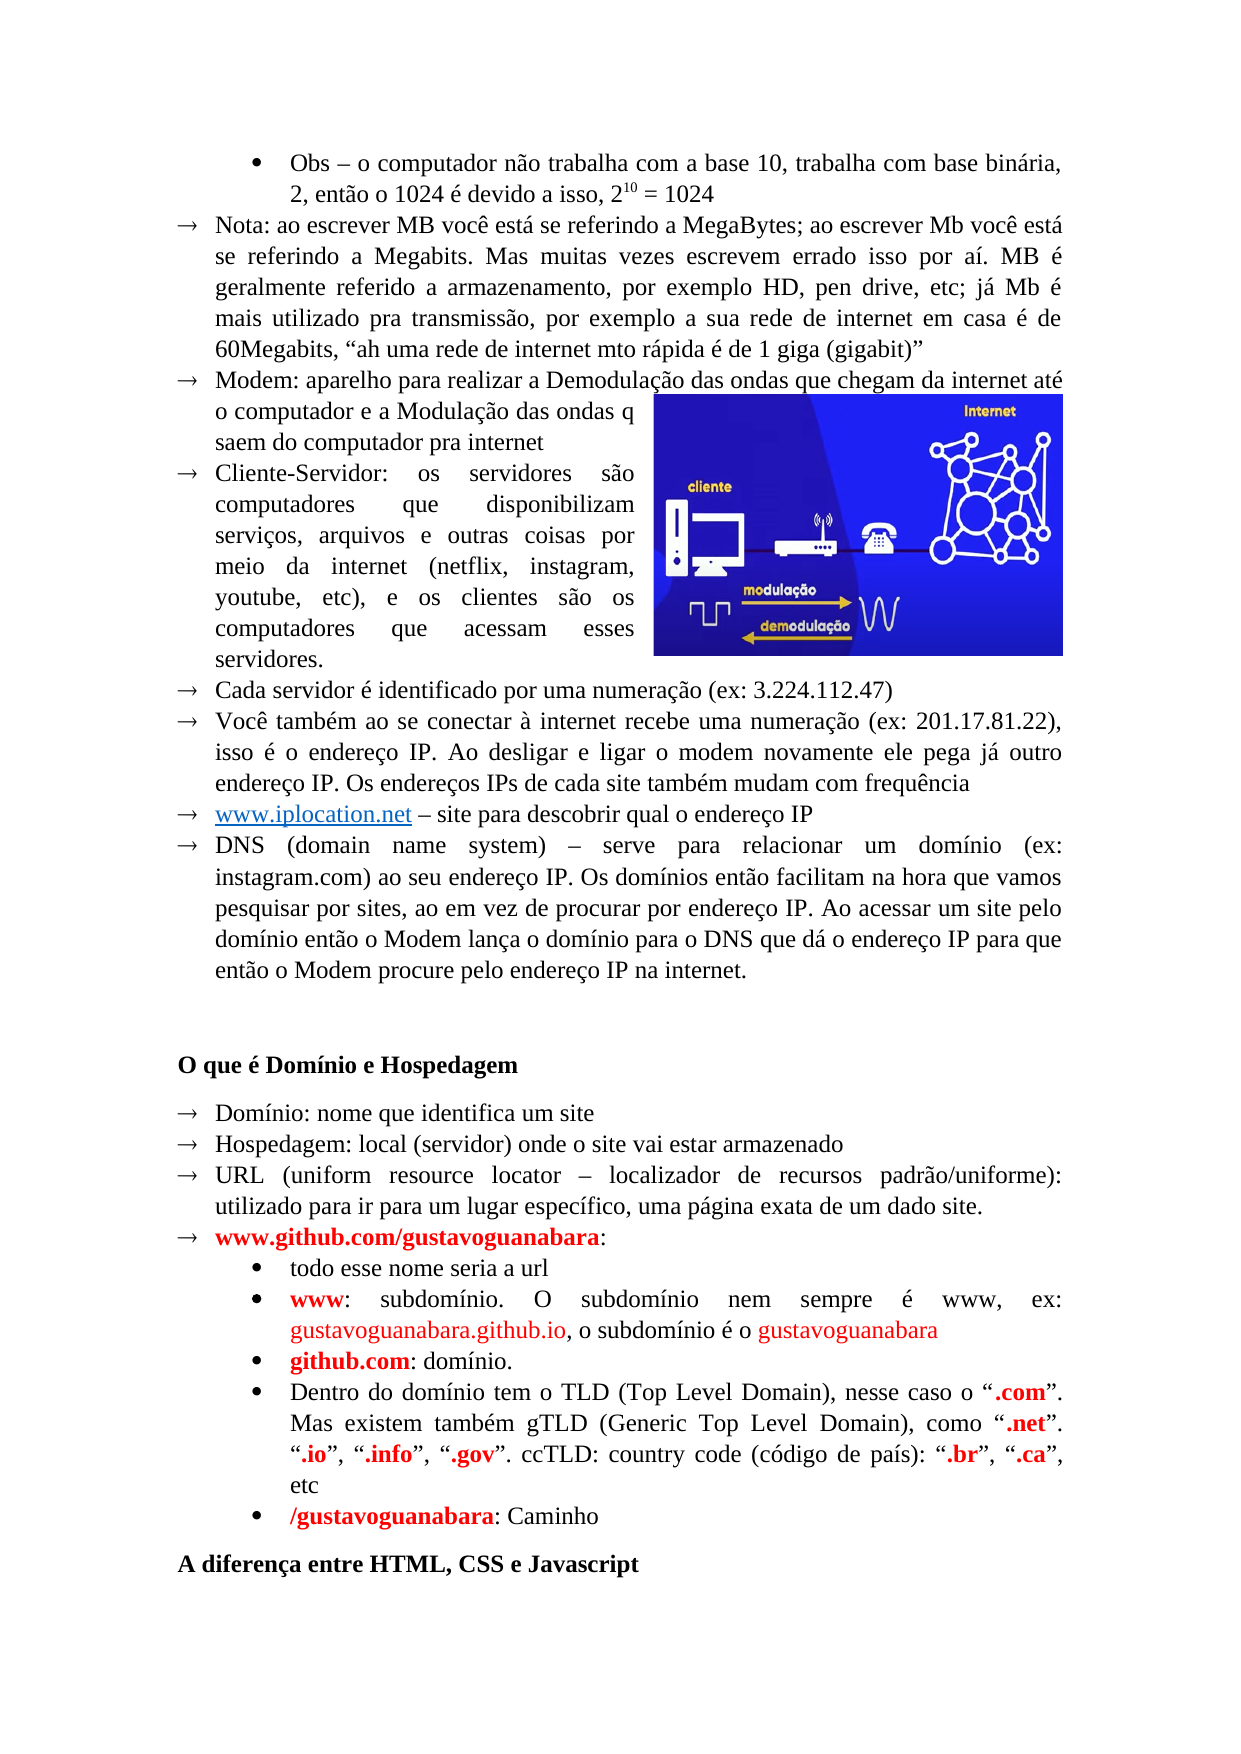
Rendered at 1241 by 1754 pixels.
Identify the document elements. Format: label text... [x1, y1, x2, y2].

list Domínio: nome que identifica um site [177, 1098, 1063, 1127]
text O que é Domínio e Hospedagem [177, 1050, 1063, 1079]
list Cliente-Servidor: os servidores são computadores que disponibilizam serviços, arquivos e outras coisas por meio da internet (netflix, instagram, youtube, etc), e os clientes são os computadores que acessam esses servidores. [177, 458, 1063, 673]
list DNS (domain name system) – serve para relacionar um domínio (ex: instagram.com) ao seu endereço IP. Os domínios então facilitam na hora que vamos pesquisar por sites, ao em vez de procurar por endereço IP. Ao acessar um site pelo domínio então o Modem lança o domínio para o DNS que dá o endereço IP para que então o Modem procure pelo endereço IP na internet. [177, 831, 1063, 983]
list Hospedagem: local (servidor) onde o site vai estar armazenado [177, 1129, 1063, 1158]
list github.com: domínio. [252, 1346, 1063, 1375]
text A diferença entre HTML, CSS e Javascript [177, 1549, 1063, 1578]
list Você também ao se conectar à internet recebe uma numeração (ex: 201.17.81.22), isso é o endereço IP. Ao desligar e ligar o modem novamente ele pega já outro endereço IP. Os endereços IPs de cada site também mudam com frequência [177, 706, 1063, 797]
list todo esse nome seria a url [252, 1253, 1063, 1282]
picture [653, 394, 1063, 656]
list Nota: ao escrever MB você está se referindo a MegaBytes; ao escrever Mb você está se referindo a Megabits. Mas muitas vezes escrevem errado isso por aí. MB é geralmente referido a armazenamento, por exemplo HD, pen drive, etc; já Mb é mais utilizado pra transmissão, por exemplo a sua rede de internet em casa é de 60Megabits, “ah uma rede de internet mto rápida é de 1 giga (gigabit)” [177, 210, 1063, 363]
list Obs – o computador não trabalha com a base 10, trabalha com base binária, 2, então o 1024 é devido a isso, 210 = 1024 [252, 148, 1063, 207]
list www.iplocation.net – site para descobrir qual o endereço IP [177, 799, 1063, 828]
list www.github.com/gustavoguanabara: [177, 1222, 1063, 1251]
list Modem: aparelho para realizar a Demodulação das ondas que chegam da internet até o computador e a Modulação das ondas q saem do computador pra internet [177, 365, 1063, 456]
list /gustavoguanabara: Caminho [252, 1501, 1063, 1530]
list Cada servidor é identificado por uma numeração (ex: 3.224.112.47) [177, 675, 1063, 704]
list Dentro do domínio tem o TLD (Top Level Domain), nesse caso o “.com”. Mas existem também gTLD (Generic Top Level Domain), como “.net”. “.io”, “.info”, “.gov”. ccTLD: country code (código de país): “.br”, “.ca”, etc [252, 1377, 1063, 1499]
list URL (uniform resource locator – localizador de recursos padrão/uniforme): utilizado para ir para um lugar específico, uma página exata de um dado site. [177, 1160, 1063, 1220]
list www: subdomínio. O subdomínio nem sempre é www, ex: gustavoguanabara.github.io, o subdomínio é o gustavoguanabara [252, 1284, 1063, 1344]
